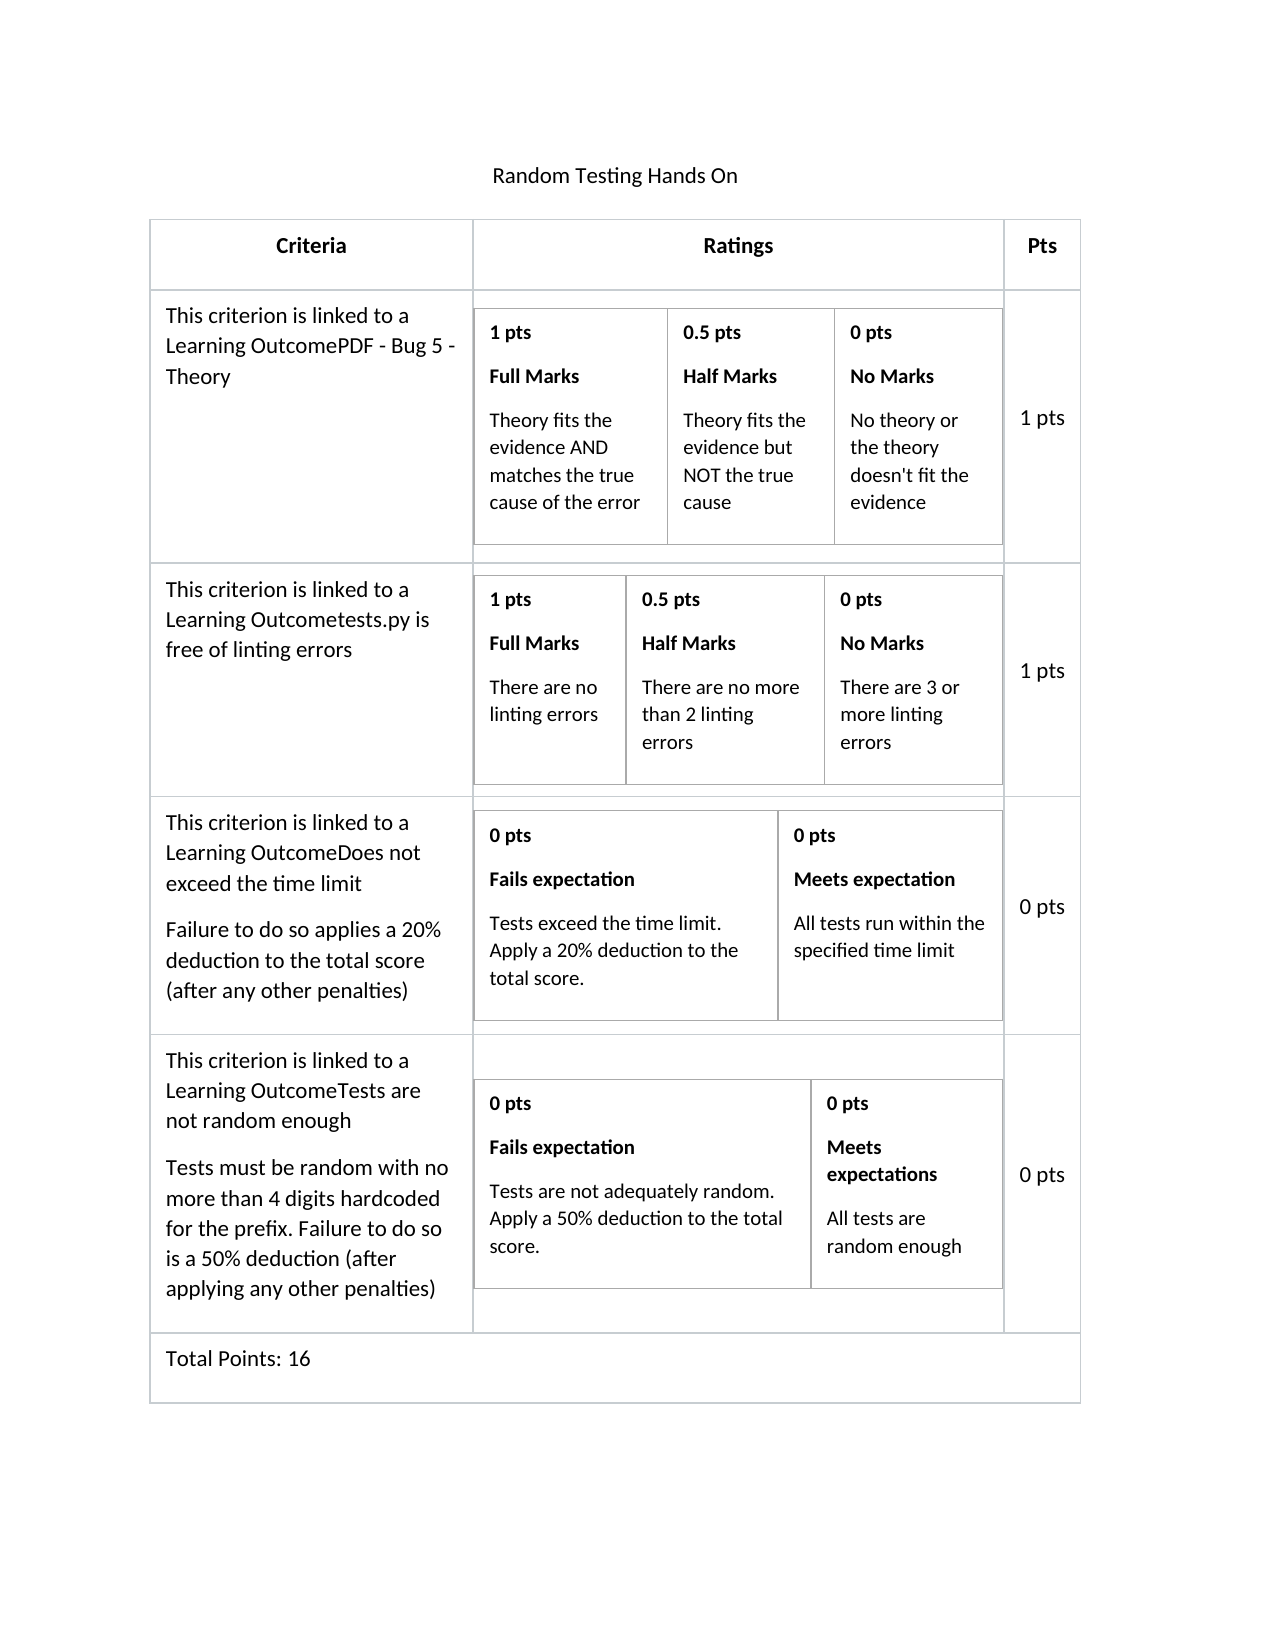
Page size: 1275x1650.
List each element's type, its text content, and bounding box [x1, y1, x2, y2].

table_cell [835, 309, 1002, 544]
table_cell This criterion is linked to a Learning OutcomeTests are not random enough Tests must be random with no more than 4 digits hardcoded for the prefix. Failure to do so is a 50% deduction (after applying any other penalties) [151, 1035, 472, 1332]
table_cell [475, 576, 625, 784]
table_cell [474, 1021, 1003, 1034]
table_cell [779, 811, 1002, 1020]
table_cell 1 pts [1005, 564, 1080, 796]
table_cell Pts [1005, 220, 1080, 289]
table_cell Criteria [151, 220, 472, 289]
table_cell This criterion is linked to a Learning OutcomeDoes not exceed the time limit Failure to do so applies a 20% deduction to the total score (after any other penalties) [151, 797, 472, 1034]
table_cell Total Points: 16 [151, 1334, 1080, 1402]
table_cell [475, 1080, 810, 1288]
table_cell 1 pts [1005, 291, 1080, 562]
table_cell [474, 785, 1003, 796]
table_cell [474, 545, 1003, 562]
table_cell [627, 576, 824, 784]
table_cell [812, 1080, 1002, 1288]
table_cell [475, 811, 777, 1020]
table_cell Ratings [474, 220, 1003, 289]
table_header Random Testing Hands On [150, 150, 1081, 219]
table_cell [668, 309, 834, 544]
table_cell [475, 309, 667, 544]
table_cell [474, 1035, 1003, 1079]
table_cell 0 pts [1005, 1035, 1080, 1332]
table_cell [825, 576, 1002, 784]
table_cell This criterion is linked to a Learning OutcomePDF - Bug 5 - Theory [151, 291, 472, 562]
table_cell This criterion is linked to a Learning Outcometests.py is free of linting errors [151, 564, 472, 796]
table_cell 0 pts [1005, 797, 1080, 1034]
table_cell [474, 1289, 1003, 1332]
table_cell [474, 291, 1003, 308]
table_cell [474, 564, 1003, 575]
table_cell [474, 797, 1003, 810]
